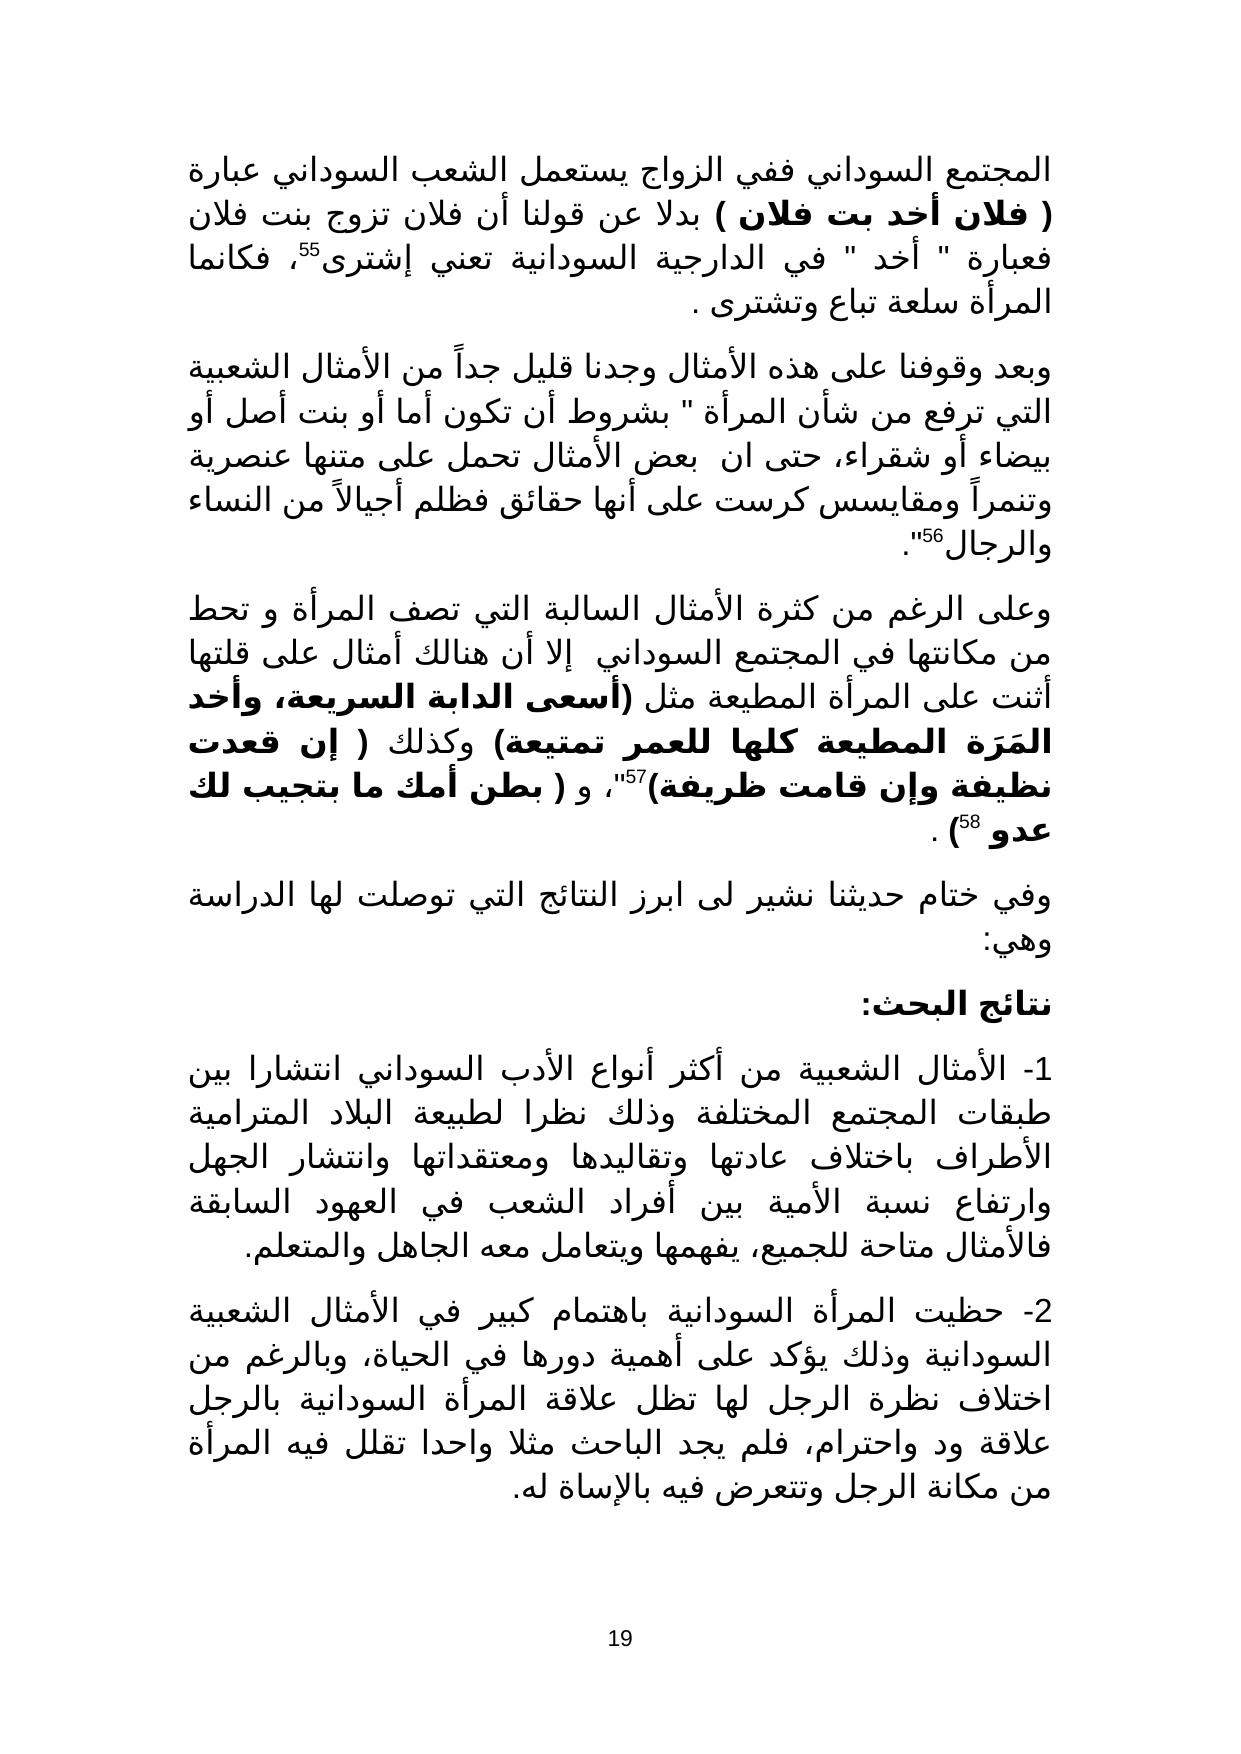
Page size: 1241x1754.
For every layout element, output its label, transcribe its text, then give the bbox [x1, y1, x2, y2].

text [187, 150, 1053, 321]
text وعلى الرغم من كثرة الأمثال السالبة التي تصف المرأة و تحط من مكانتها في المجتمع السوداني إلا أن هنالك أمثال على قلتها أثنت على المرأة المطيعة مثل (أسعى الدابة السريعة، وأخد المَرَة المطيعة كلها للعمر تمتيعة) وكذلك ( إن قعدت نظيفة وإن قامت ظريفة)57"، و ( بطن أمك ما بتجيب لك عدو 58) . [187, 589, 1053, 848]
text نتائج البحث: [187, 984, 1053, 1023]
text وبعد وقوفنا على هذه الأمثال وجدنا قليل جداً من الأمثال الشعبية التي ترفع من شأن المرأة " بشروط أن تكون أما أو بنت أصل أو بيضاء أو شقراء، حتى ان بعض الأمثال تحمل على متنها عنصرية وتنمراً ومقايسس كرست على أنها حقائق فظلم أجيالاً من النساء والرجال56". [187, 347, 1053, 563]
text 2- حظيت المرأة السودانية باهتمام كبير في الأمثال الشعبية السودانية وذلك يؤكد على أهمية دورها في الحياة، وبالرغم من اختلاف نظرة الرجل لها تظل علاقة المرأة السودانية بالرجل علاقة ود واحترام، فلم يجد الباحث مثلا واحدا تقلل فيه المرأة من مكانة الرجل وتتعرض فيه بالإساة له. [187, 1291, 1053, 1506]
text وفي ختام حديثنا نشير لى ابرز النتائج التي توصلت لها الدراسة وهي: [187, 875, 1053, 958]
text 1- الأمثال الشعبية من أكثر أنواع الأدب السوداني انتشارا بين طبقات المجتمع المختلفة وذلك نظرا لطبيعة البلاد المترامية الأطراف باختلاف عادتها وتقاليدها ومعتقداتها وانتشار الجهل وارتفاع نسبة الأمية بين أفراد الشعب في العهود السابقة فالأمثال متاحة للجميع، يفهمها ويتعامل معه الجاهل والمتعلم. [187, 1049, 1053, 1264]
